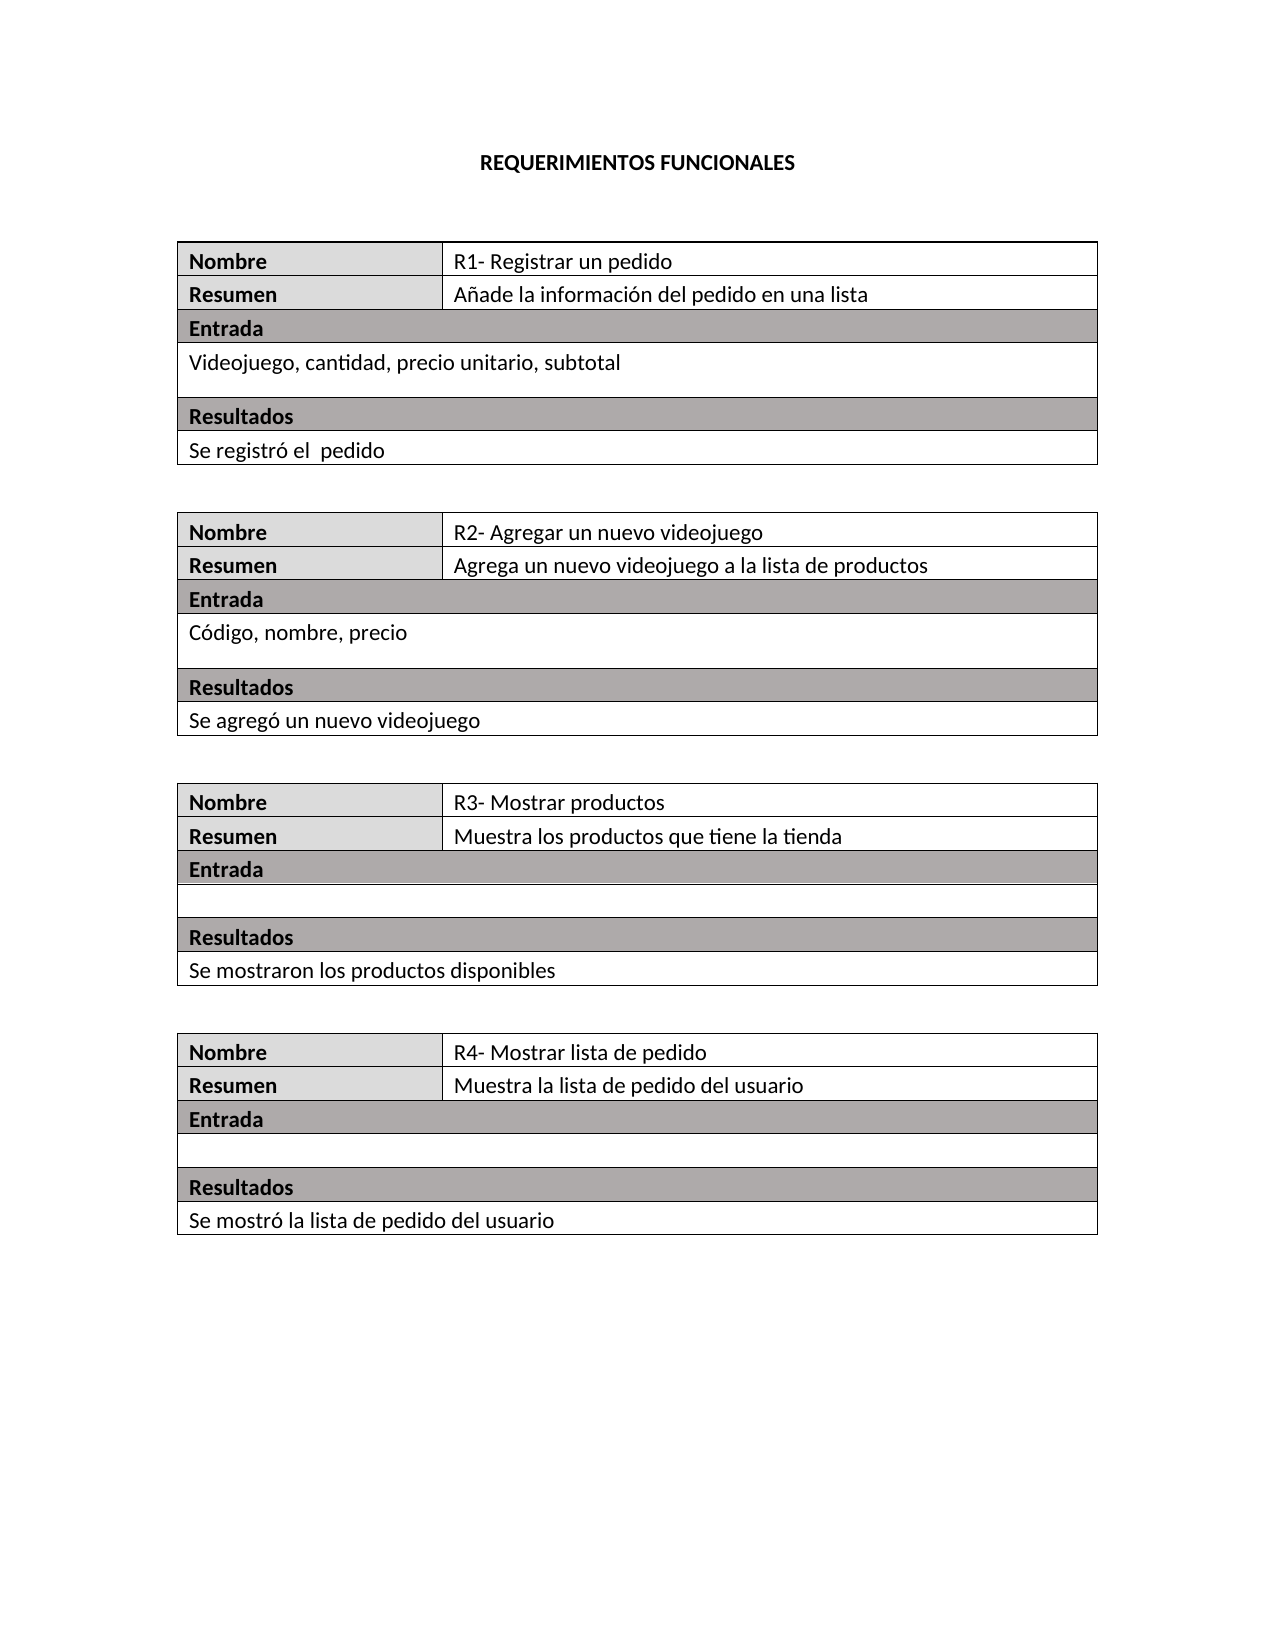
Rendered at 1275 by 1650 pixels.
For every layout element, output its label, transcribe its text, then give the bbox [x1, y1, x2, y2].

table_cell Resultados [178, 1168, 1097, 1201]
table_cell Resumen [178, 1067, 442, 1100]
table_header R3- Mostrar productos [443, 784, 1097, 816]
table_cell Videojuego, cantidad, precio unitario, subtotal [178, 343, 1097, 397]
table_cell Se registró el pedido [178, 431, 1097, 464]
table_header R4- Mostrar lista de pedido [443, 1034, 1097, 1066]
table_cell Entrada [178, 851, 1097, 883]
table_cell Entrada [178, 310, 1097, 342]
text REQUERIMIENTOS FUNCIONALES [177, 148, 1098, 176]
table_header Nombre [178, 513, 442, 546]
table_cell Agrega un nuevo videojuego a la lista de productos [443, 547, 1097, 579]
table_cell [178, 1134, 1097, 1167]
table_cell Resumen [178, 547, 442, 579]
table_cell Se mostraron los productos disponibles [178, 952, 1097, 984]
table_cell Código, nombre, precio [178, 614, 1097, 667]
table_header Nombre [178, 784, 442, 816]
table_cell Resultados [178, 918, 1097, 951]
table_cell Muestra los productos que tiene la tienda [443, 817, 1097, 850]
table_cell Resultados [178, 398, 1097, 430]
table_cell Se mostró la lista de pedido del usuario [178, 1202, 1097, 1234]
table_cell Resumen [178, 817, 442, 850]
table_header R1- Registrar un pedido [443, 243, 1097, 275]
table_cell Añade la información del pedido en una lista [443, 276, 1097, 309]
table_cell Se agregó un nuevo videojuego [178, 702, 1097, 735]
table_cell Muestra la lista de pedido del usuario [443, 1067, 1097, 1100]
table_cell Resultados [178, 669, 1097, 701]
table_header Nombre [178, 243, 442, 275]
table_header R2- Agregar un nuevo videojuego [443, 513, 1097, 546]
table_header Nombre [178, 1034, 442, 1066]
table_cell Entrada [178, 1101, 1097, 1133]
table_cell [178, 885, 1097, 917]
table_cell Entrada [178, 580, 1097, 613]
table_cell Resumen [178, 276, 442, 309]
